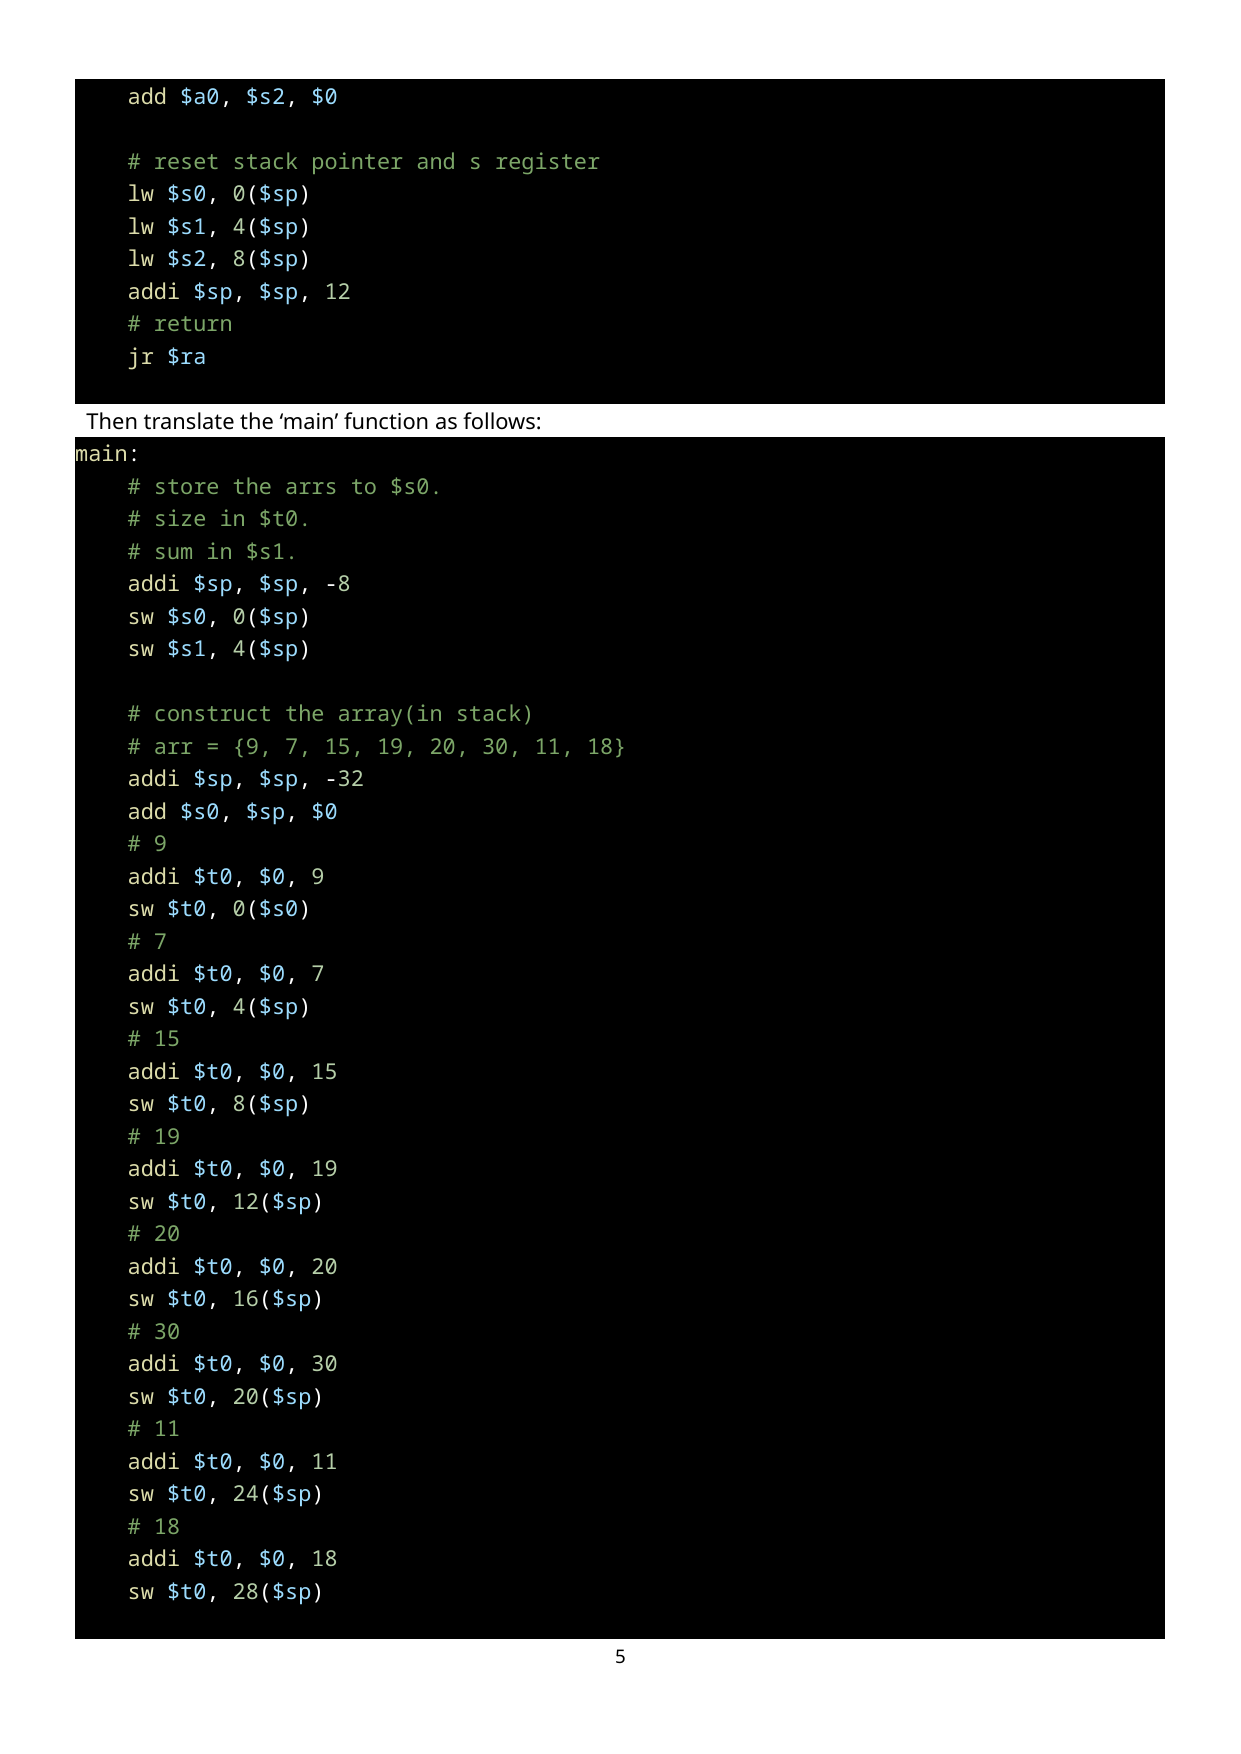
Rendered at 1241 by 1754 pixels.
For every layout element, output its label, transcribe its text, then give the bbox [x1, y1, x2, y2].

text lw $s2, 8($sp) [75, 242, 1165, 274]
text addi $sp, $sp, 12 [75, 274, 1165, 307]
text # 20 [75, 1217, 1165, 1249]
text addi $t0, $0, 30 [75, 1347, 1165, 1379]
text # 18 [75, 1509, 1165, 1542]
text lw $s0, 0($sp) [75, 177, 1165, 209]
text addi $t0, $0, 9 [75, 859, 1165, 892]
text # construct the array(in stack) [75, 697, 1165, 729]
text sw $t0, 20($sp) [75, 1379, 1165, 1412]
text sw $s0, 0($sp) [75, 599, 1165, 632]
text # return [75, 307, 1165, 339]
text # 11 [75, 1412, 1165, 1444]
text add $s0, $sp, $0 [75, 794, 1165, 827]
text # 19 [75, 1119, 1165, 1152]
text main: [75, 437, 1165, 469]
text sw $t0, 0($s0) [75, 892, 1165, 924]
text # 7 [75, 924, 1165, 957]
text addi $t0, $0, 20 [75, 1249, 1165, 1282]
text addi $sp, $sp, -32 [75, 762, 1165, 794]
text addi $t0, $0, 11 [75, 1444, 1165, 1477]
text sw $t0, 4($sp) [75, 989, 1165, 1022]
text Then translate the ‘main’ function as follows: [75, 404, 1165, 437]
text # store the arrs to $s0. [75, 469, 1165, 502]
text sw $t0, 8($sp) [75, 1087, 1165, 1119]
text sw $t0, 12($sp) [75, 1184, 1165, 1217]
text sw $t0, 28($sp) [75, 1574, 1165, 1607]
text sw $t0, 16($sp) [75, 1282, 1165, 1314]
text sw $t0, 24($sp) [75, 1477, 1165, 1509]
text addi $sp, $sp, -8 [75, 567, 1165, 599]
text addi $t0, $0, 7 [75, 957, 1165, 989]
text # sum in $s1. [75, 534, 1165, 567]
text add $a0, $s2, $0 [75, 79, 1165, 112]
text # arr = {9, 7, 15, 19, 20, 30, 11, 18} [75, 729, 1165, 762]
text # size in $t0. [75, 502, 1165, 534]
text lw $s1, 4($sp) [75, 209, 1165, 242]
text addi $t0, $0, 19 [75, 1152, 1165, 1184]
text # 9 [75, 827, 1165, 859]
text # reset stack pointer and s register [75, 144, 1165, 177]
text # 15 [75, 1022, 1165, 1054]
text addi $t0, $0, 15 [75, 1054, 1165, 1087]
text sw $s1, 4($sp) [75, 632, 1165, 664]
text jr $ra [75, 339, 1165, 372]
text addi $t0, $0, 18 [75, 1542, 1165, 1574]
text # 30 [75, 1314, 1165, 1347]
